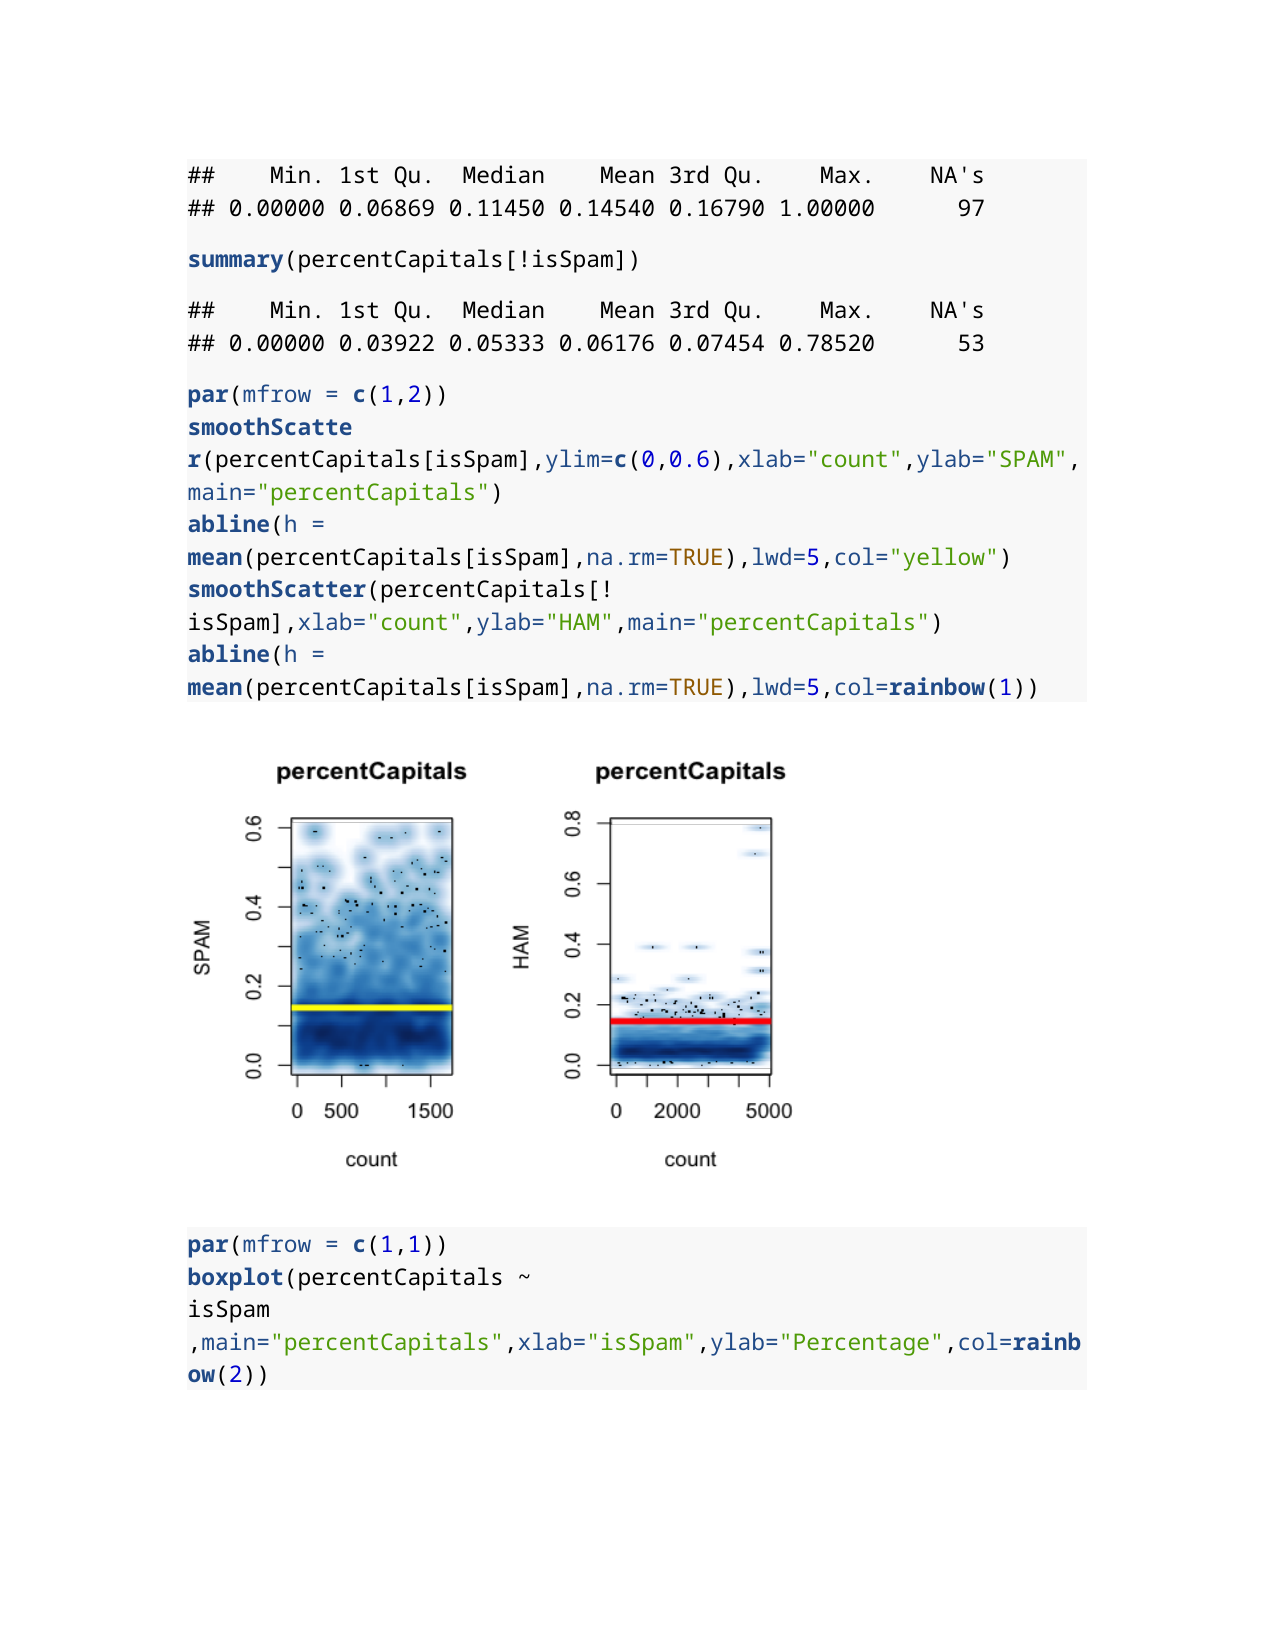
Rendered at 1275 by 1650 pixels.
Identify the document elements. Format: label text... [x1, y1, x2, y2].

text summary(percentCapitals[!isSpam]) [187, 242, 1087, 275]
text ## Min. 1st Qu. Median Mean 3rd Qu. Max. NA's ## 0.00000 0.06869 0.11450 0.14540 0.16790 1.00000 97 [187, 159, 1087, 224]
text par(mfrow = c(1,1)) boxplot(percentCapitals ~ isSpam,main="percentCapitals",xlab="isSpam",ylab="Percentage",col=rainbow(2)) [187, 1227, 1087, 1390]
picture [187, 721, 825, 1196]
text ## Min. 1st Qu. Median Mean 3rd Qu. Max. NA's ## 0.00000 0.03922 0.05333 0.06176 0.07454 0.78520 53 [187, 294, 1087, 359]
text par(mfrow = c(1,2)) smoothScatter(percentCapitals[isSpam],ylim=c(0,0.6),xlab="count",ylab="SPAM",main="percentCapitals") abline(h = mean(percentCapitals[isSpam],na.rm=TRUE),lwd=5,col="yellow") smoothScatter(percentCapitals[!isSpam],xlab="count",ylab="HAM",main="percentCapitals") abline(h = mean(percentCapitals[isSpam],na.rm=TRUE),lwd=5,col=rainbow(1)) [187, 377, 1087, 702]
